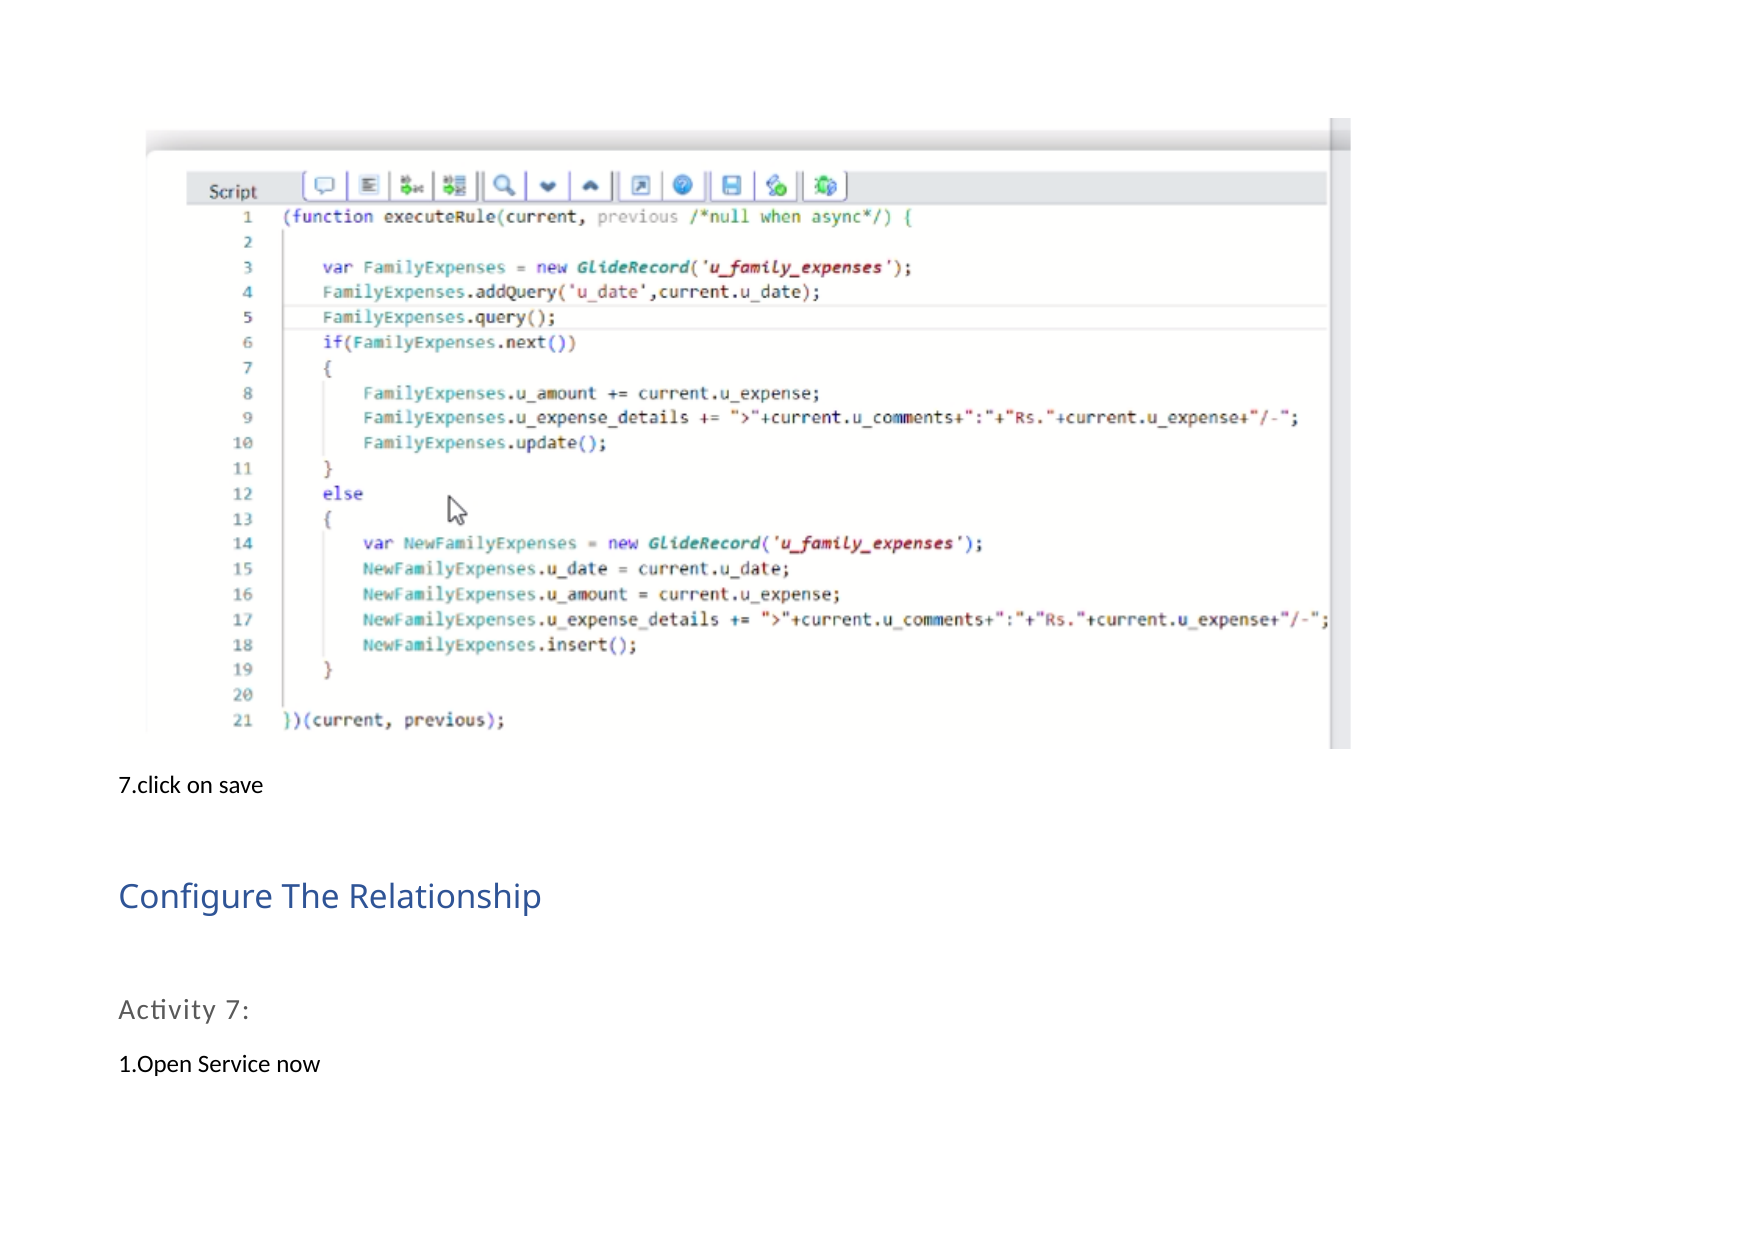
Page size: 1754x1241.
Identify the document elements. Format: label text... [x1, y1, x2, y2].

subtitle Activity 7: [118, 991, 1636, 1026]
picture [118, 118, 1351, 749]
text 7.click on save [118, 769, 1636, 800]
subtitle Configure The Relationship [118, 873, 1636, 918]
text 1.Open Service now [118, 1048, 1636, 1079]
